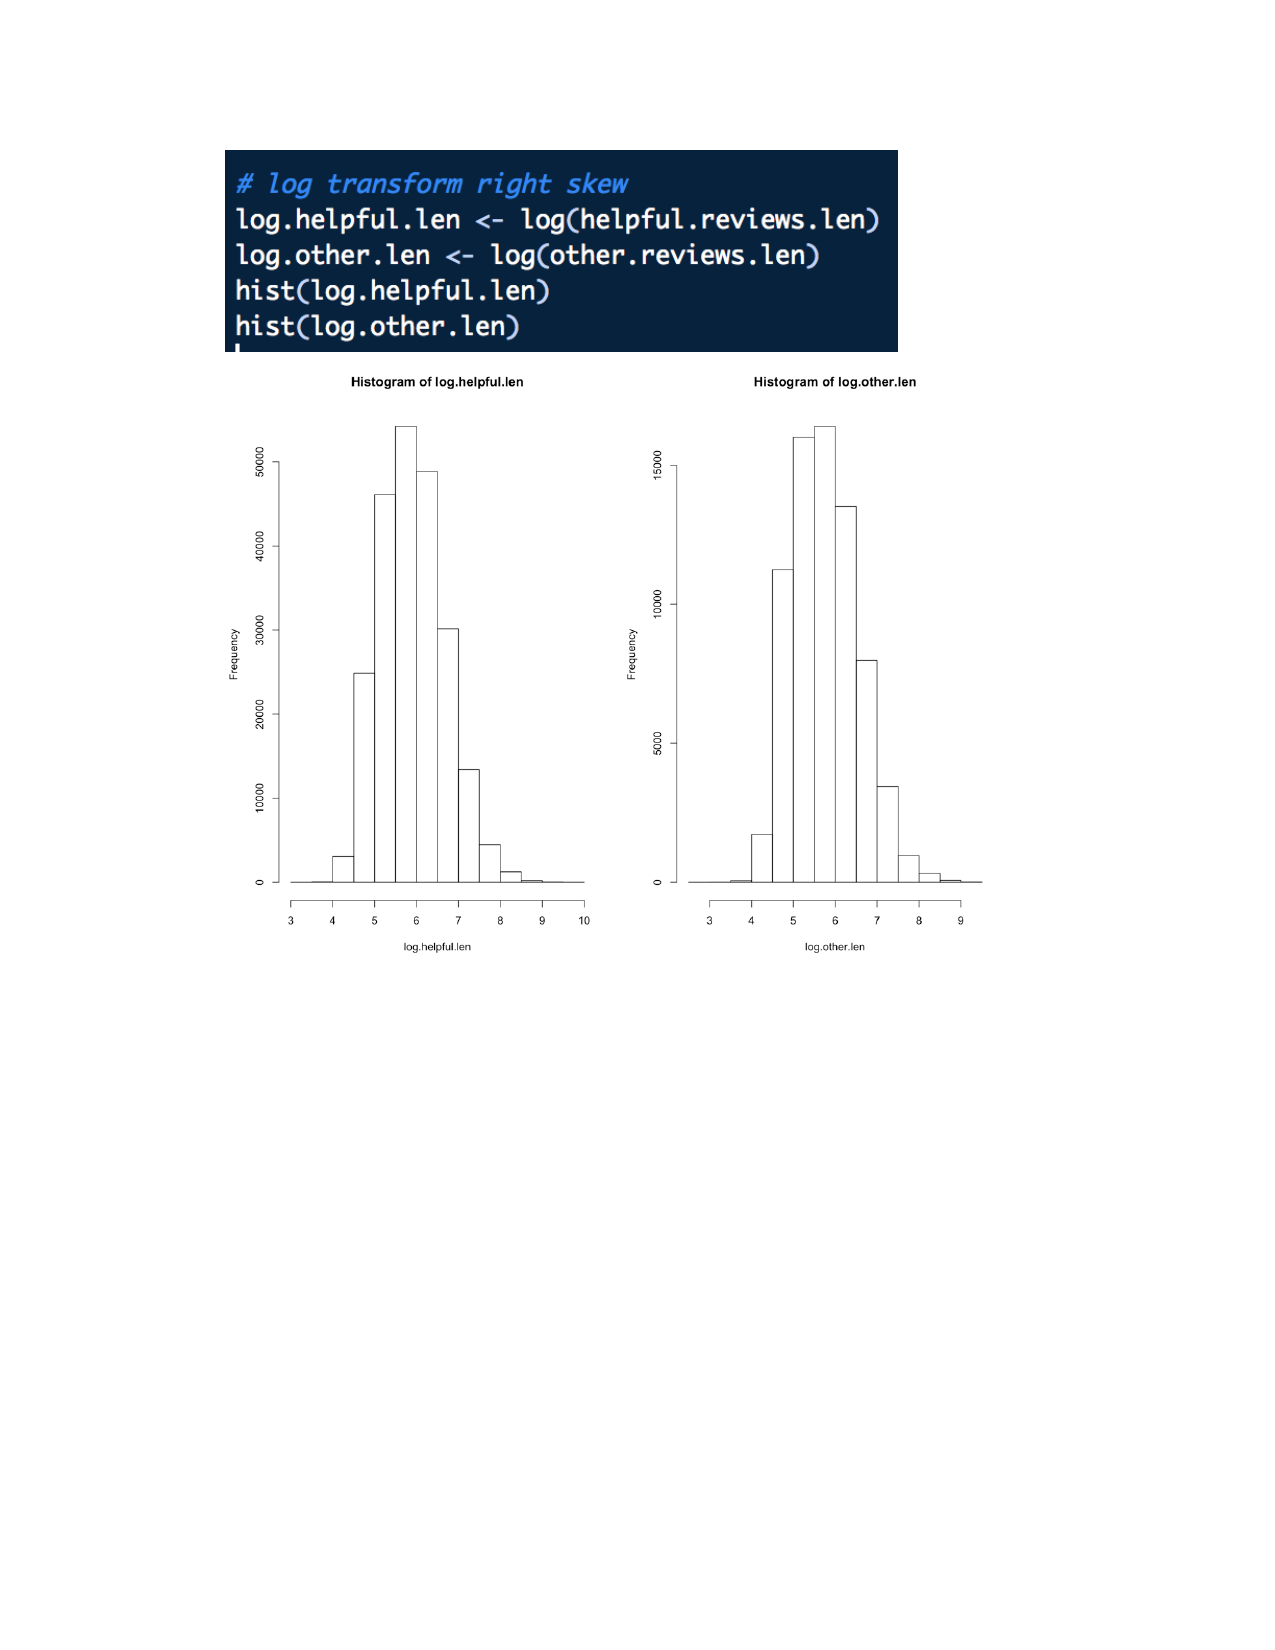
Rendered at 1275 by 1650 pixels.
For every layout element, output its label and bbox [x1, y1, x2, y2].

picture [225, 150, 898, 352]
picture [225, 354, 1021, 967]
